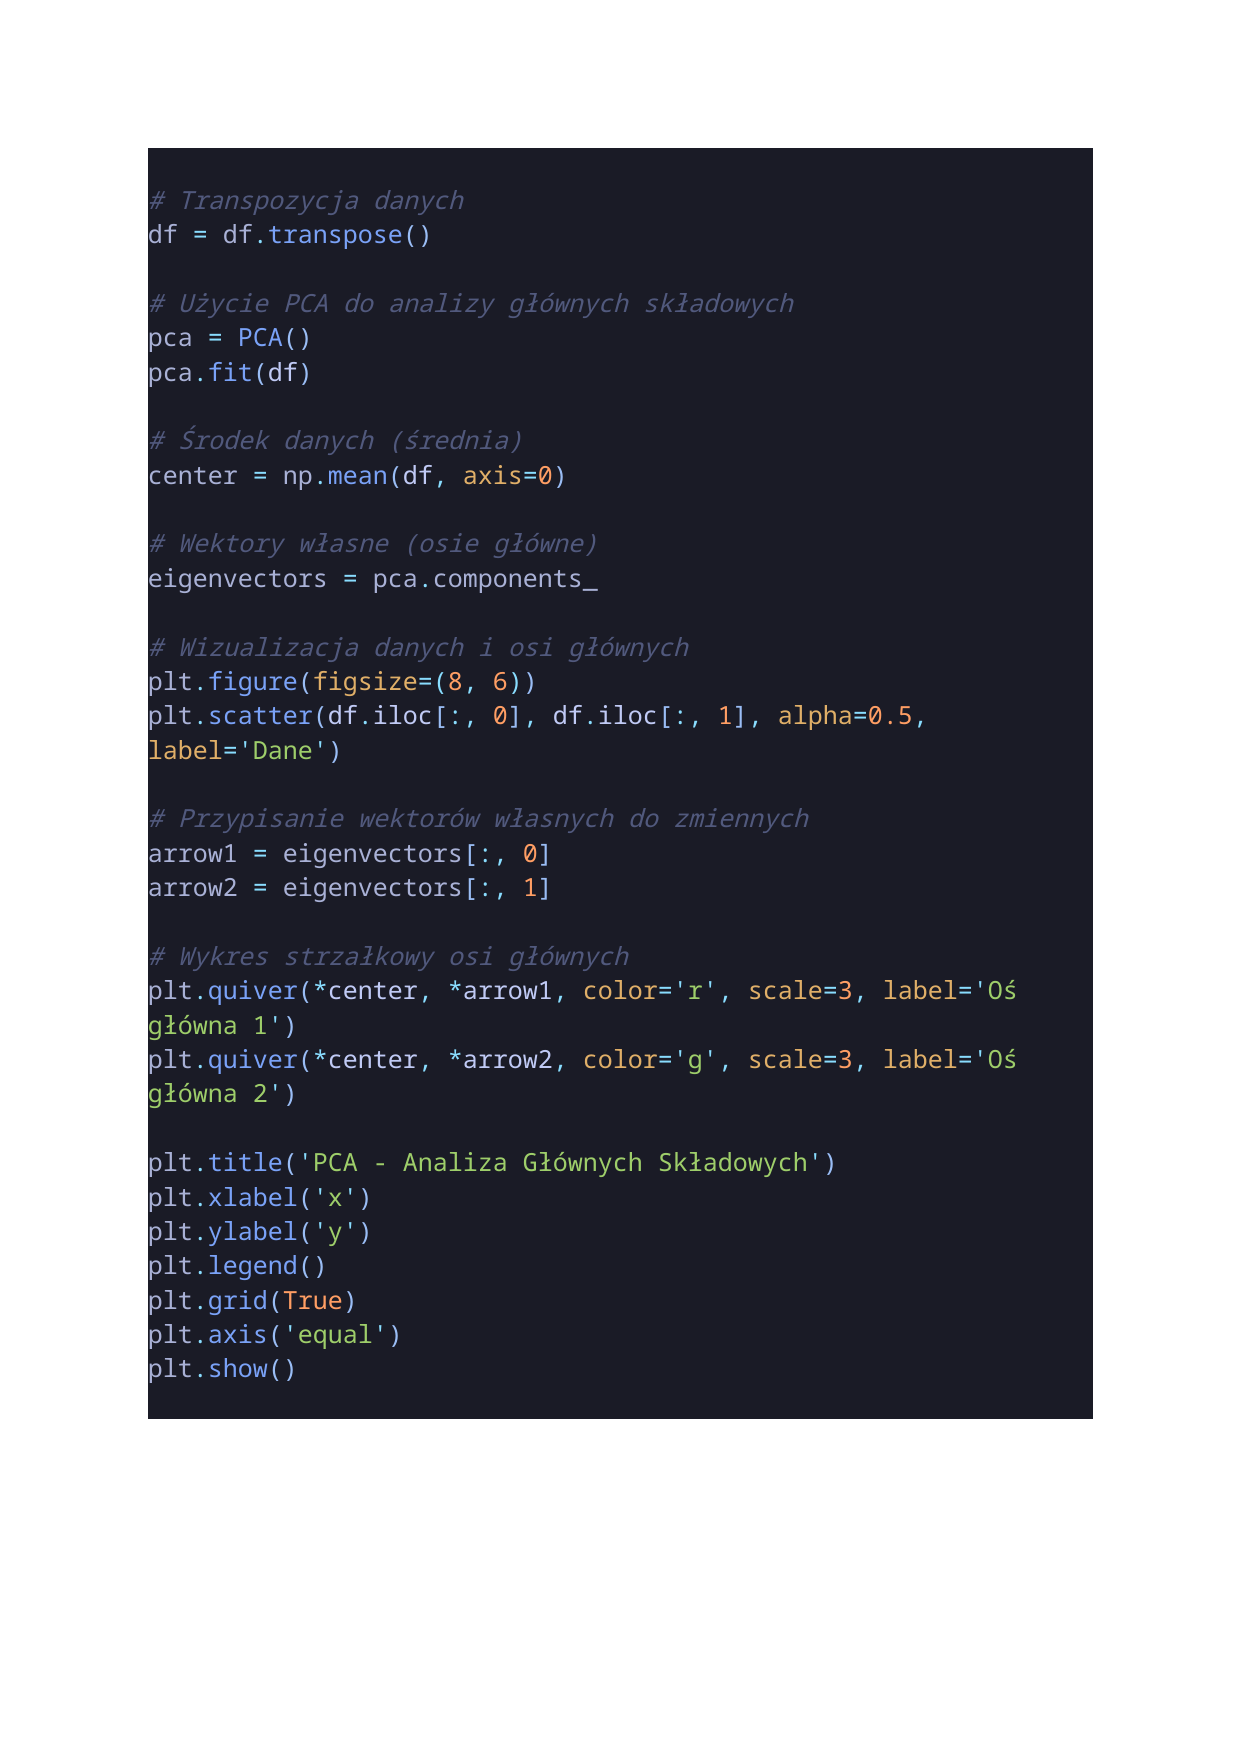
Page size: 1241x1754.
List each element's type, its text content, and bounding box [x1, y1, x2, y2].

text eigenvectors = pca.components_ [148, 560, 1093, 594]
text arrow2 = eigenvectors[:, 1] [148, 869, 1093, 904]
text plt.title('PCA - Analiza Głównych Składowych') [148, 1144, 1093, 1179]
text # Wizualizacja danych i osi głównych [148, 629, 1093, 663]
text # Transpozycja danych [148, 182, 1093, 216]
text center = np.mean(df, axis=0) [148, 457, 1093, 491]
text plt.scatter(df.iloc[:, 0], df.iloc[:, 1], alpha=0.5, label='Dane') [148, 698, 1093, 766]
text arrow1 = eigenvectors[:, 0] [148, 835, 1093, 869]
text pca = PCA() [148, 319, 1093, 354]
text # Użycie PCA do analizy głównych składowych [148, 285, 1093, 319]
text # Przypisanie wektorów własnych do zmiennych [148, 801, 1093, 835]
text plt.xlabel('x') [148, 1179, 1093, 1213]
text plt.quiver(*center, *arrow1, color='r', scale=3, label='Oś główna 1') [148, 973, 1093, 1041]
text plt.quiver(*center, *arrow2, color='g', scale=3, label='Oś główna 2') [148, 1041, 1093, 1110]
text plt.grid(True) [148, 1282, 1093, 1316]
text plt.figure(figsize=(8, 6)) [148, 663, 1093, 698]
text # Wektory własne (osie główne) [148, 526, 1093, 560]
text # Środek danych (średnia) [148, 423, 1093, 457]
text df = df.transpose() [148, 216, 1093, 251]
text pca.fit(df) [148, 354, 1093, 388]
text plt.axis('equal') [148, 1316, 1093, 1351]
text plt.ylabel('y') [148, 1213, 1093, 1248]
text plt.show() [148, 1351, 1093, 1385]
text plt.legend() [148, 1248, 1093, 1282]
text # Wykres strzałkowy osi głównych [148, 938, 1093, 973]
